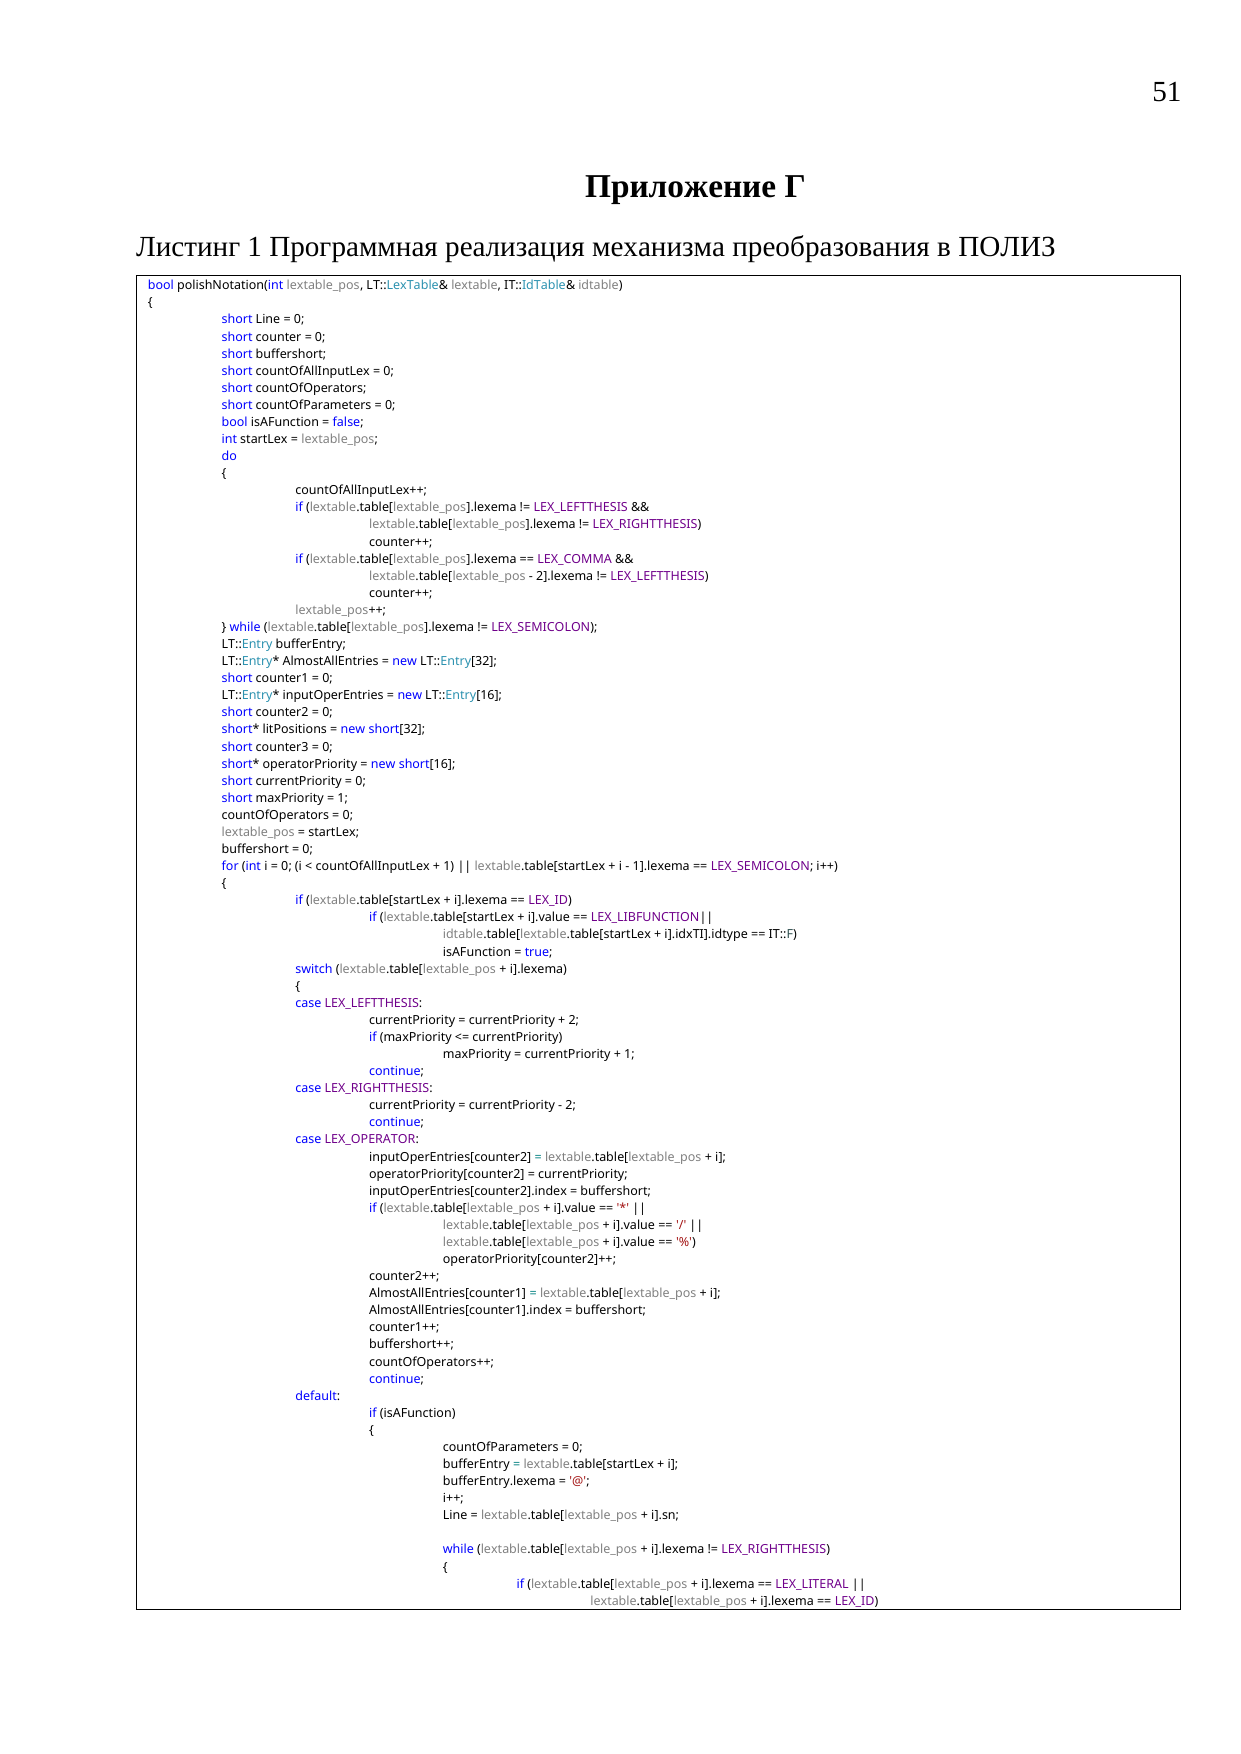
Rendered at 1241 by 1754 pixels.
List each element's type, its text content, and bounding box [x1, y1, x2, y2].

subtitle Приложение Г [209, 166, 1181, 204]
subtitle Листинг 1 Программная реализация механизма преобразования в ПОЛИЗ [136, 229, 1181, 263]
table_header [137, 276, 1180, 1609]
